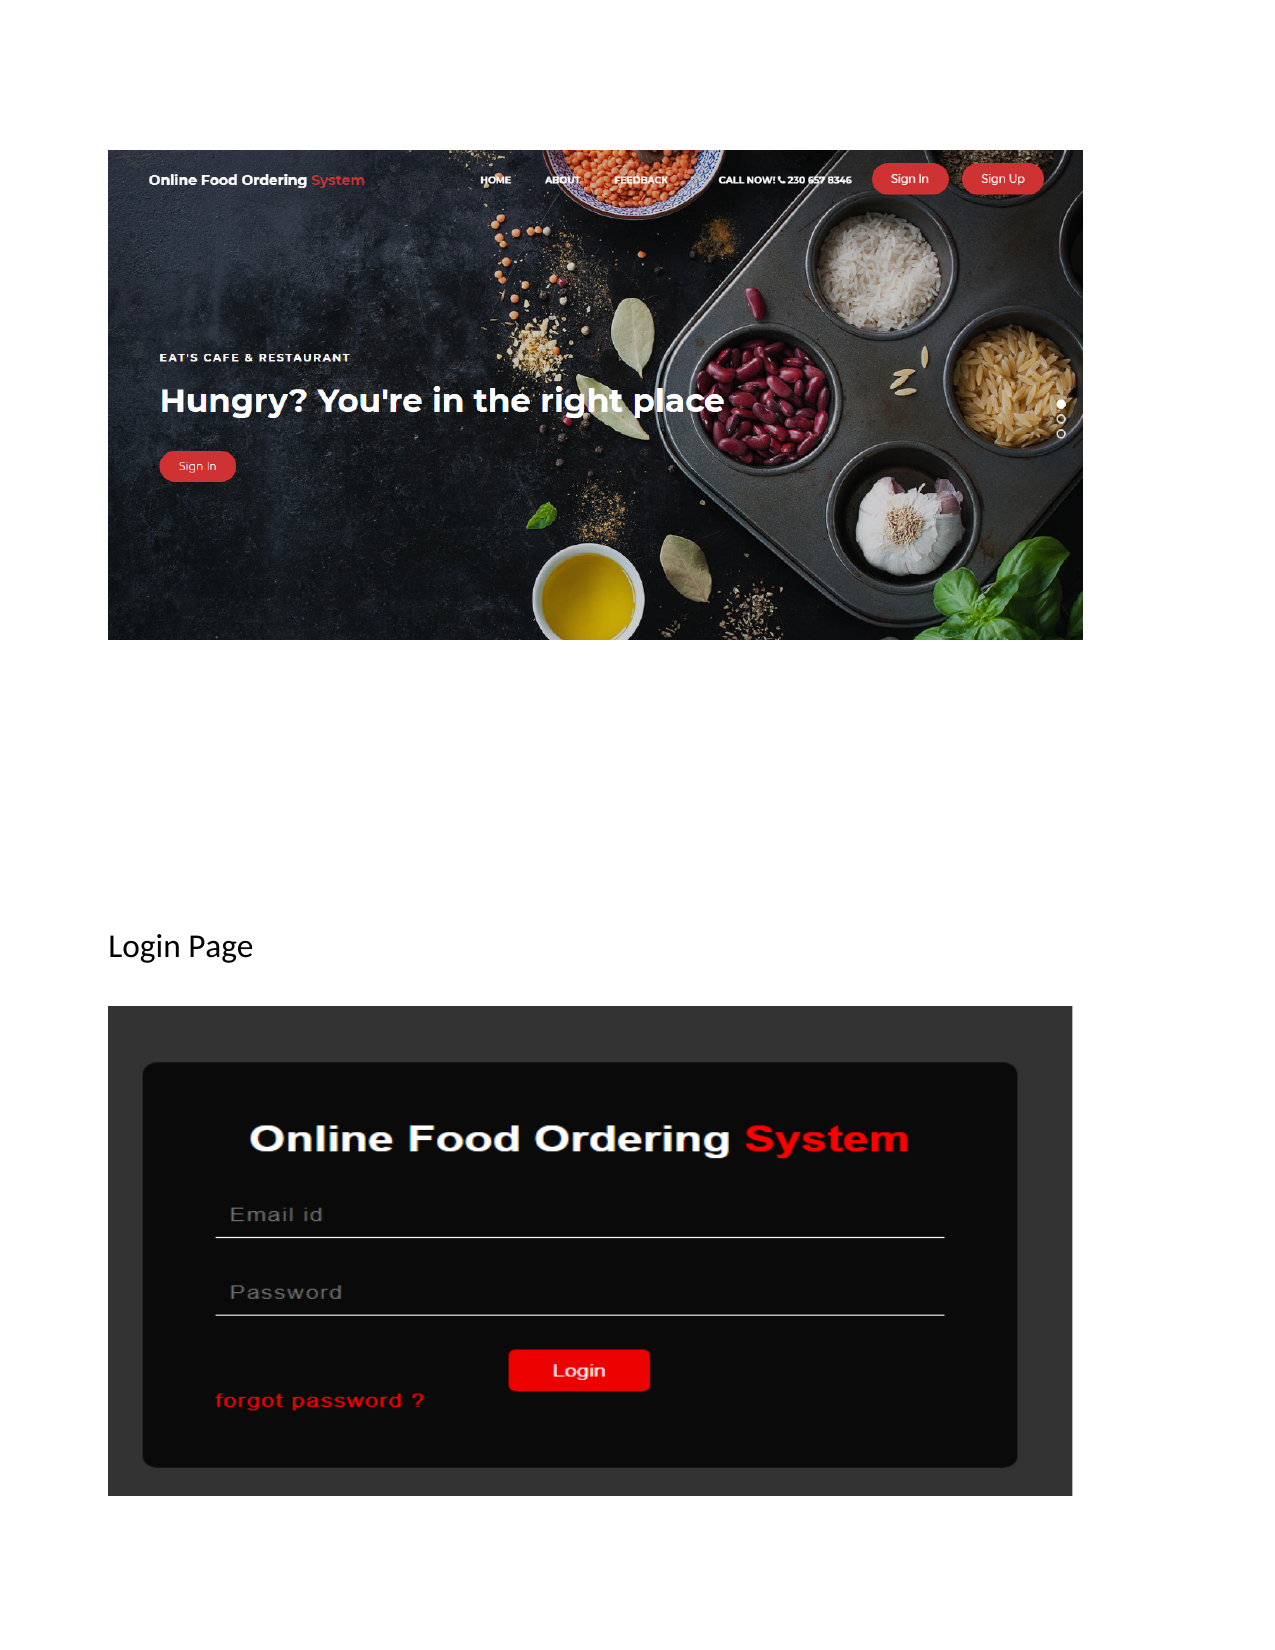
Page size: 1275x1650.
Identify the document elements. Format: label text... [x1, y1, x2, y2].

text Login Page [108, 924, 1125, 965]
picture [108, 1006, 1073, 1496]
picture [108, 150, 1083, 640]
